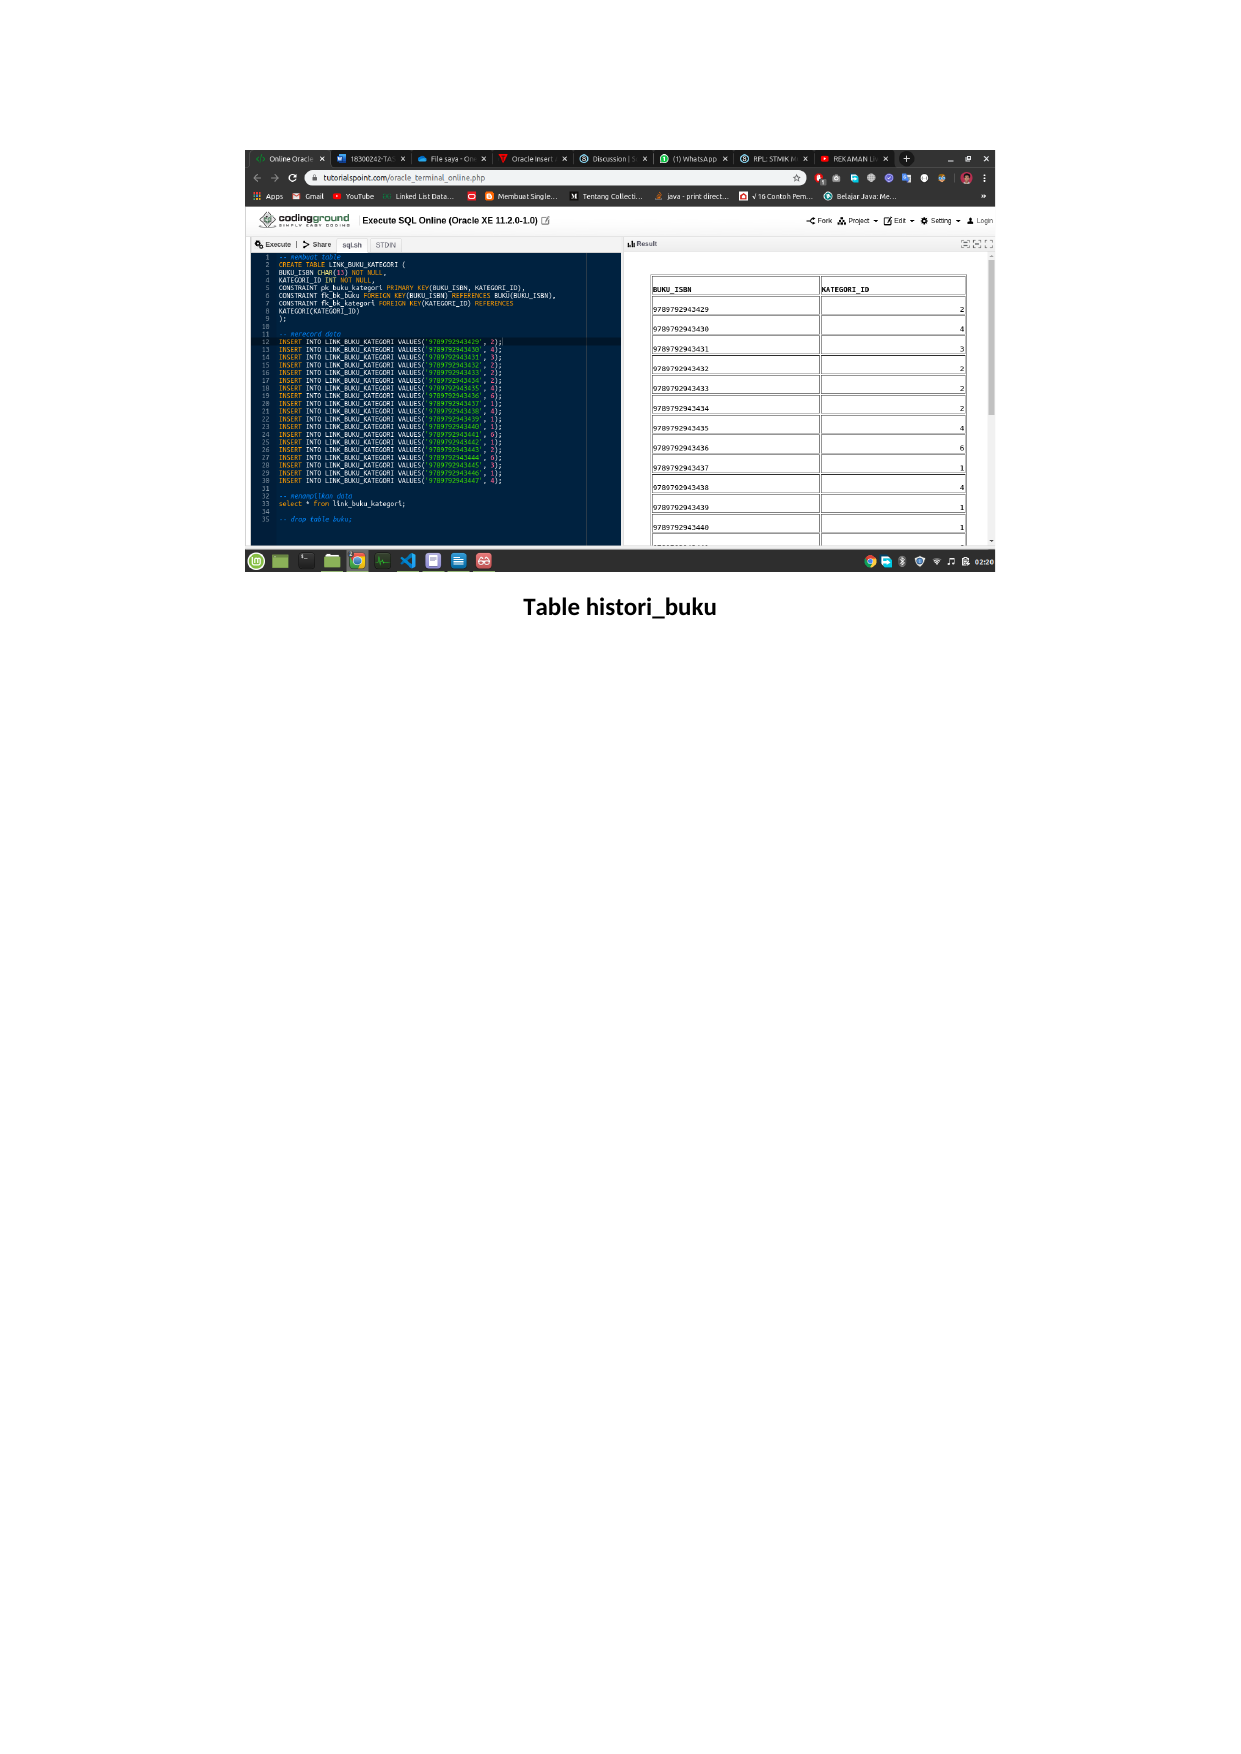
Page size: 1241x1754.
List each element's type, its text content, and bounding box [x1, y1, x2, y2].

text Table histori_buku [150, 591, 1090, 621]
